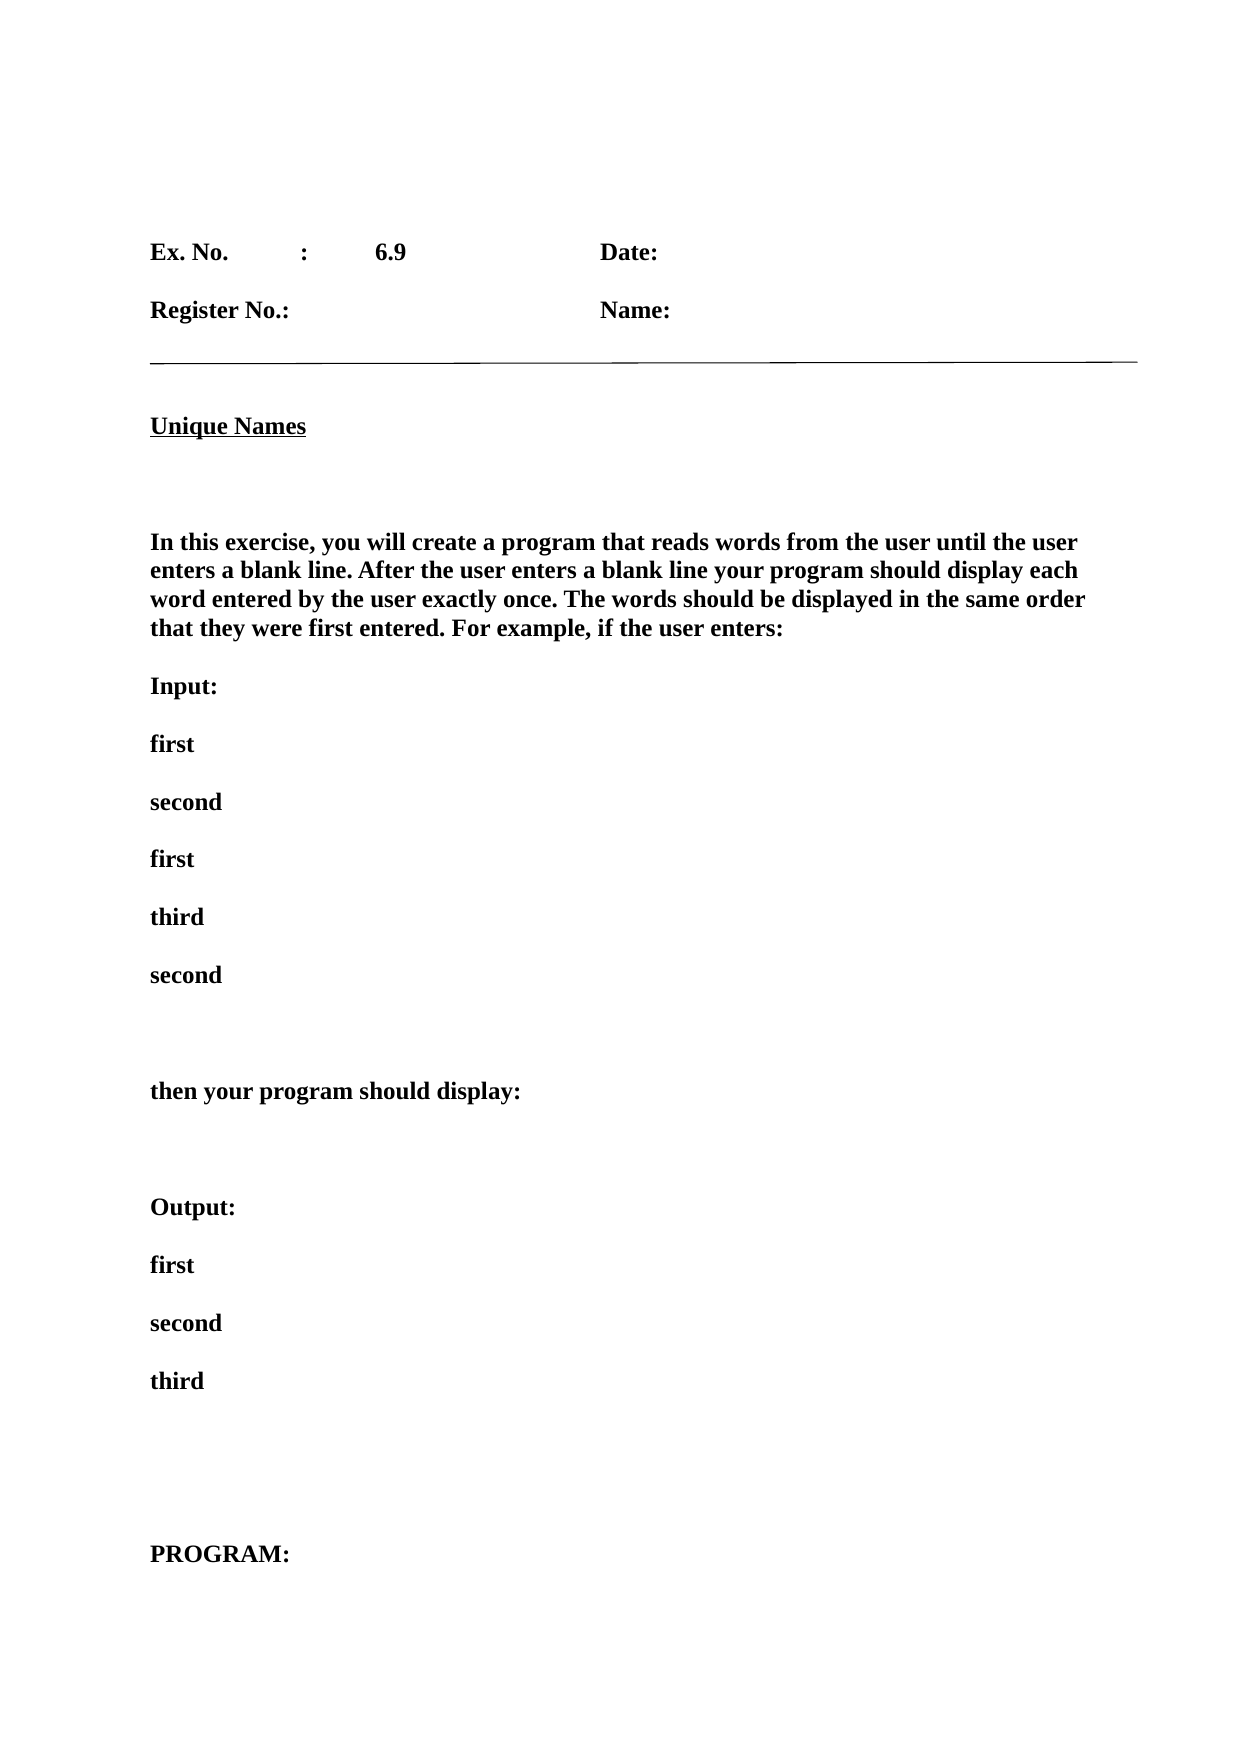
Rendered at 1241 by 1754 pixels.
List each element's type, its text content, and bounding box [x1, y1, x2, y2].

subtitle third [150, 1366, 1090, 1394]
subtitle Input: [150, 671, 1090, 699]
subtitle second [150, 960, 1090, 989]
subtitle Ex. No. : 6.9 Date: [150, 237, 1090, 266]
subtitle third [150, 902, 1090, 931]
subtitle Register No.: Name: [150, 295, 1090, 324]
subtitle then your program should display: [150, 1076, 1090, 1105]
subtitle Unique Names [150, 411, 1090, 439]
subtitle first [150, 729, 1090, 757]
subtitle PROGRAM: [150, 1539, 1090, 1568]
subtitle first [150, 1250, 1090, 1279]
subtitle Output: [150, 1192, 1090, 1221]
subtitle In this exercise, you will create a program that reads words from the user until the user enters a blank line. After the user enters a blank line your program should display each word entered by the user exactly once. The words should be displayed in the same order that they were first entered. For example, if the user enters: [150, 527, 1090, 642]
subtitle first [150, 844, 1090, 873]
subtitle second [150, 1308, 1090, 1337]
subtitle second [150, 787, 1090, 815]
